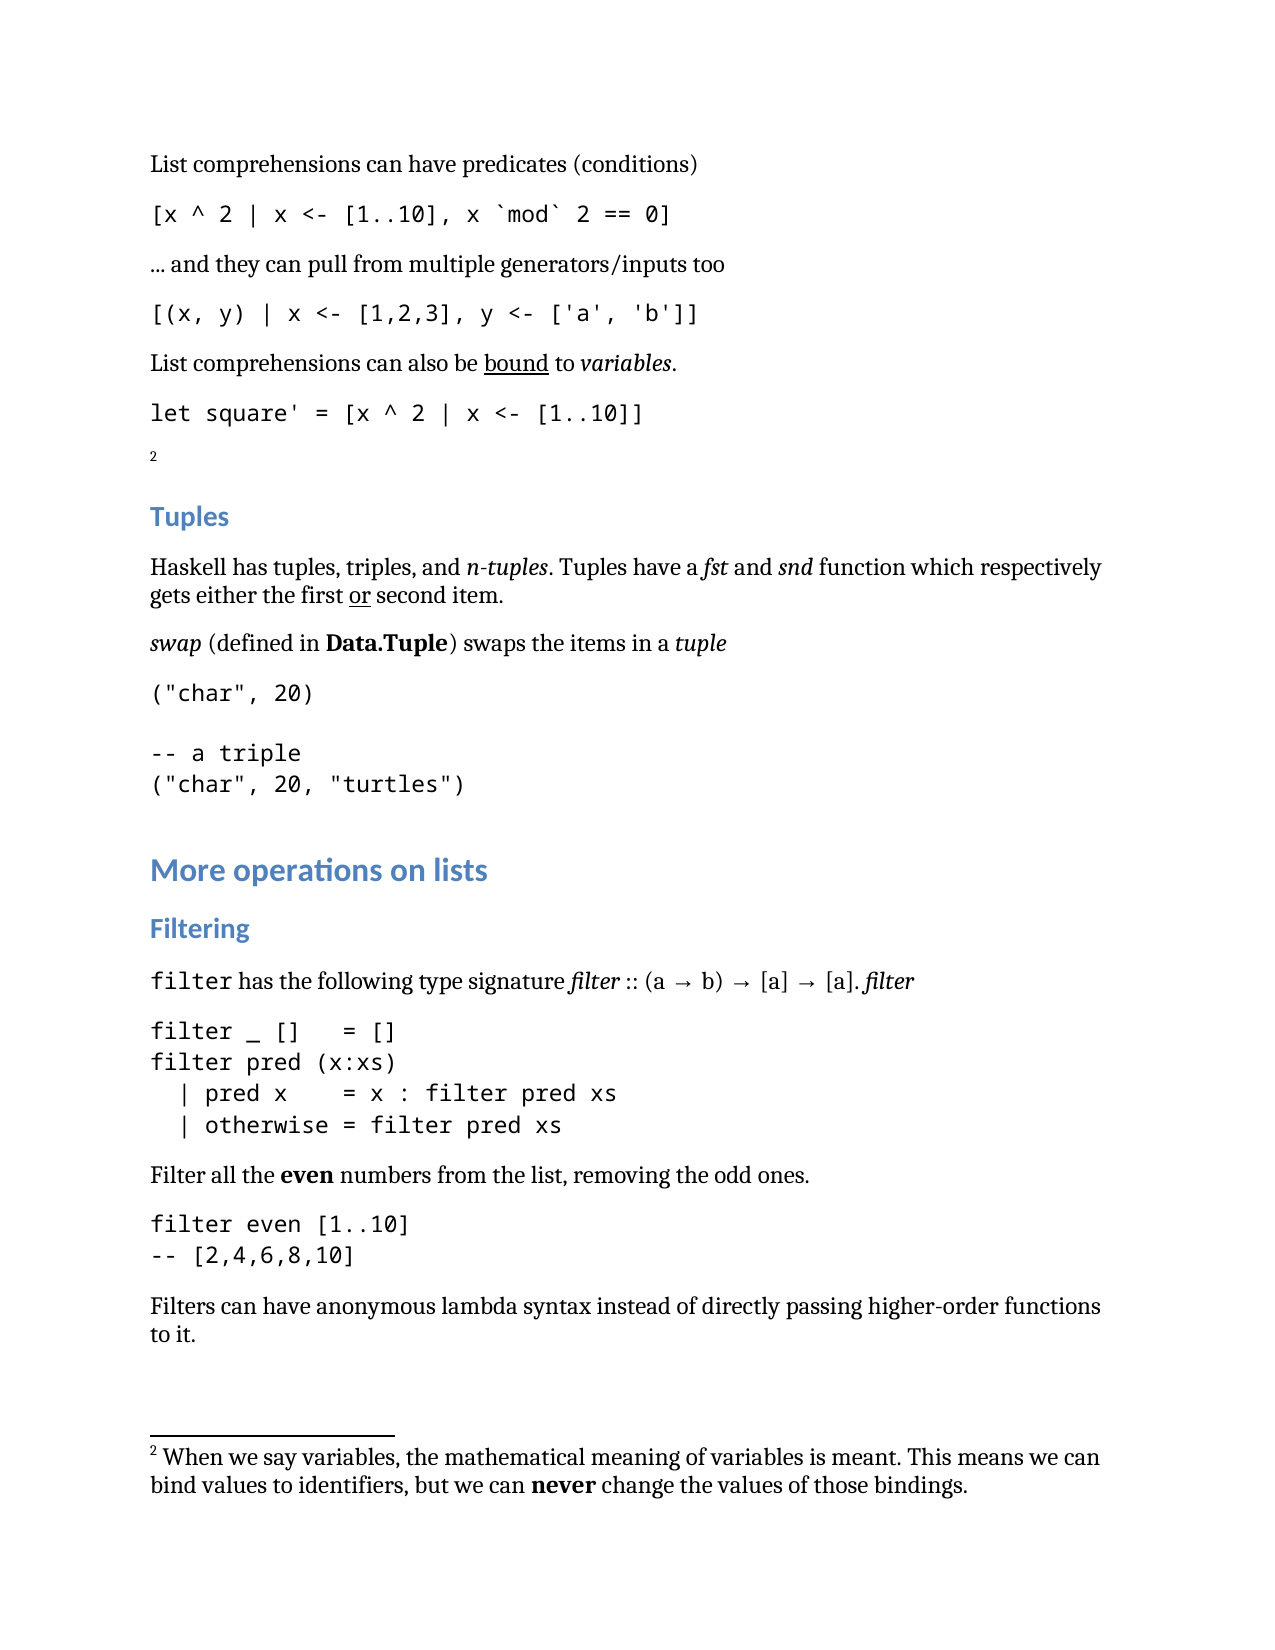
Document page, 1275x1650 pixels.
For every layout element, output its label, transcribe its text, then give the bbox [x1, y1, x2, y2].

text Filter all the even numbers from the list, removing the odd ones. [150, 1161, 1125, 1189]
text filter even [1..10] -- [2,4,6,8,10] [150, 1208, 1125, 1271]
text ("char", 20) -- a triple ("char", 20, "turtles") [150, 676, 1125, 799]
text filter has the following type signature filter :: (a b) [a] [a]. filter [150, 965, 1125, 996]
text let square' = [x ^ 2 | x <- [1..10]] [150, 397, 1125, 428]
text List comprehensions can have predicates (conditions) [150, 150, 1125, 179]
text Filters can have anonymous lambda syntax instead of directly passing higher-order functions to it. [150, 1292, 1125, 1349]
subtitle Filtering [150, 911, 1125, 946]
text filter _ [] = [] filter pred (x:xs) | pred x = x : filter pred xs | otherwise = filter pred xs [150, 1015, 1125, 1140]
text ... and they can pull from multiple generators/inputs too [150, 249, 1125, 278]
subtitle More operations on lists [150, 849, 1125, 890]
text [(x, y) | x <- [1,2,3], y <- ['a', 'b']] [150, 297, 1125, 328]
text swap (defined in Data.Tuple) swaps the items in a tuple [150, 629, 1125, 658]
subtitle Tuples [150, 498, 1125, 534]
text List comprehensions can also be bound to variables. [150, 349, 1125, 378]
text Haskell has tuples, triples, and n-tuples. Tuples have a fst and snd function which respectively gets either the first or second item. [150, 553, 1125, 610]
text [x ^ 2 | x <- [1..10], x `mod` 2 == 0] [150, 197, 1125, 229]
